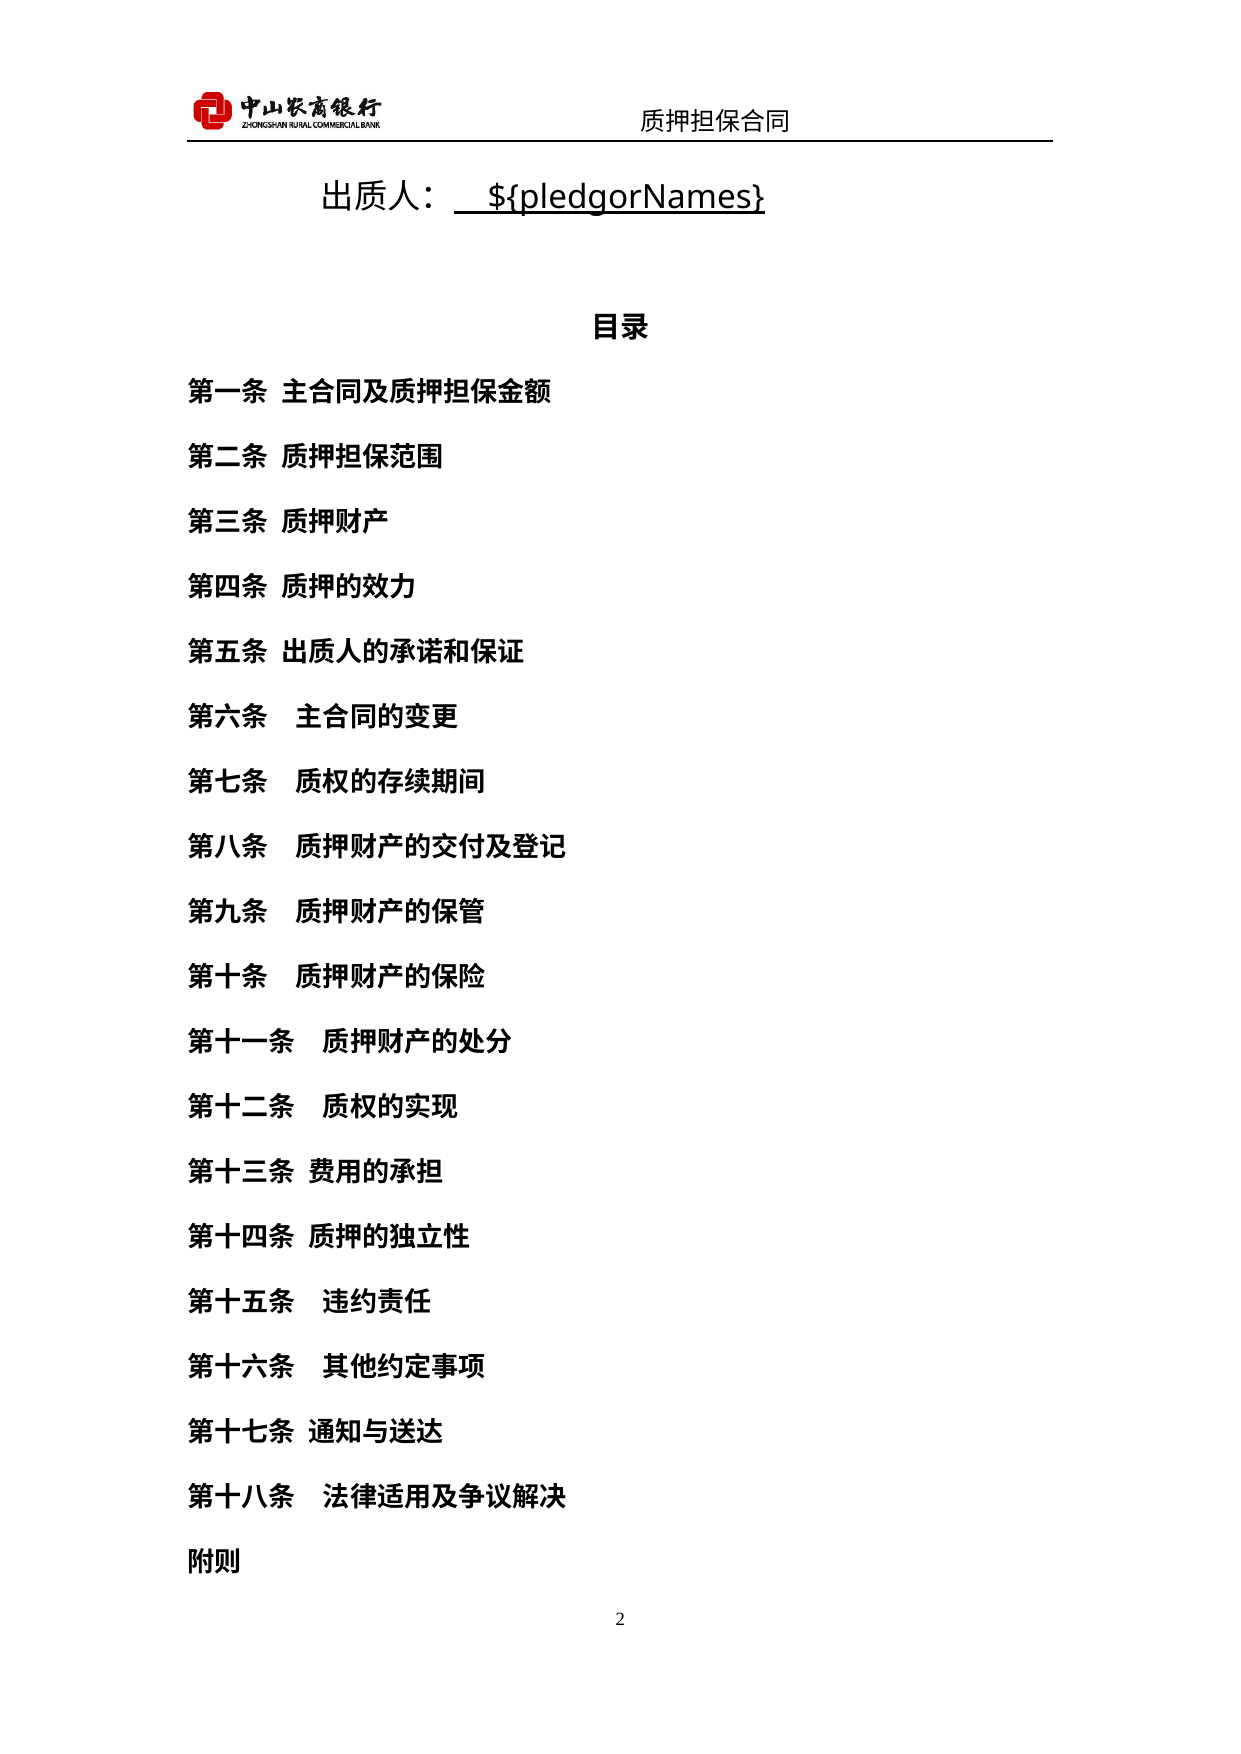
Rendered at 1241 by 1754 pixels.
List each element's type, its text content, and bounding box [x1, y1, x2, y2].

text 第十八条 法律适用及争议解决 [187, 1462, 1053, 1527]
text 第十三条 费用的承担 [187, 1137, 1053, 1202]
text 第五条 出质人的承诺和保证 [187, 617, 1053, 682]
text 附则 [187, 1527, 1053, 1592]
text 第十四条 质押的独立性 [187, 1202, 1053, 1267]
text 第四条 质押的效力 [187, 552, 1053, 617]
text 第九条 质押财产的保管 [187, 877, 1053, 942]
text 目录 [187, 292, 1053, 357]
text 第三条 质押财产 [187, 487, 1053, 552]
text 第一条 主合同及质押担保金额 [187, 357, 1053, 422]
text 第六条 主合同的变更 [187, 682, 1053, 747]
text 第十一条 质押财产的处分 [187, 1007, 1053, 1072]
text 第十七条 通知与送达 [187, 1397, 1053, 1462]
text 第二条 质押担保范围 [187, 422, 1053, 487]
text 第十五条 违约责任 [187, 1267, 1053, 1332]
picture [187, 88, 388, 131]
text 第十条 质押财产的保险 [187, 942, 1053, 1007]
text 出质人： ${pledgorNames} [187, 162, 1053, 227]
text 第十二条 质权的实现 [187, 1072, 1053, 1137]
text 第十六条 其他约定事项 [187, 1332, 1053, 1397]
text 第七条 质权的存续期间 [187, 747, 1053, 812]
text 第八条 质押财产的交付及登记 [187, 812, 1053, 877]
